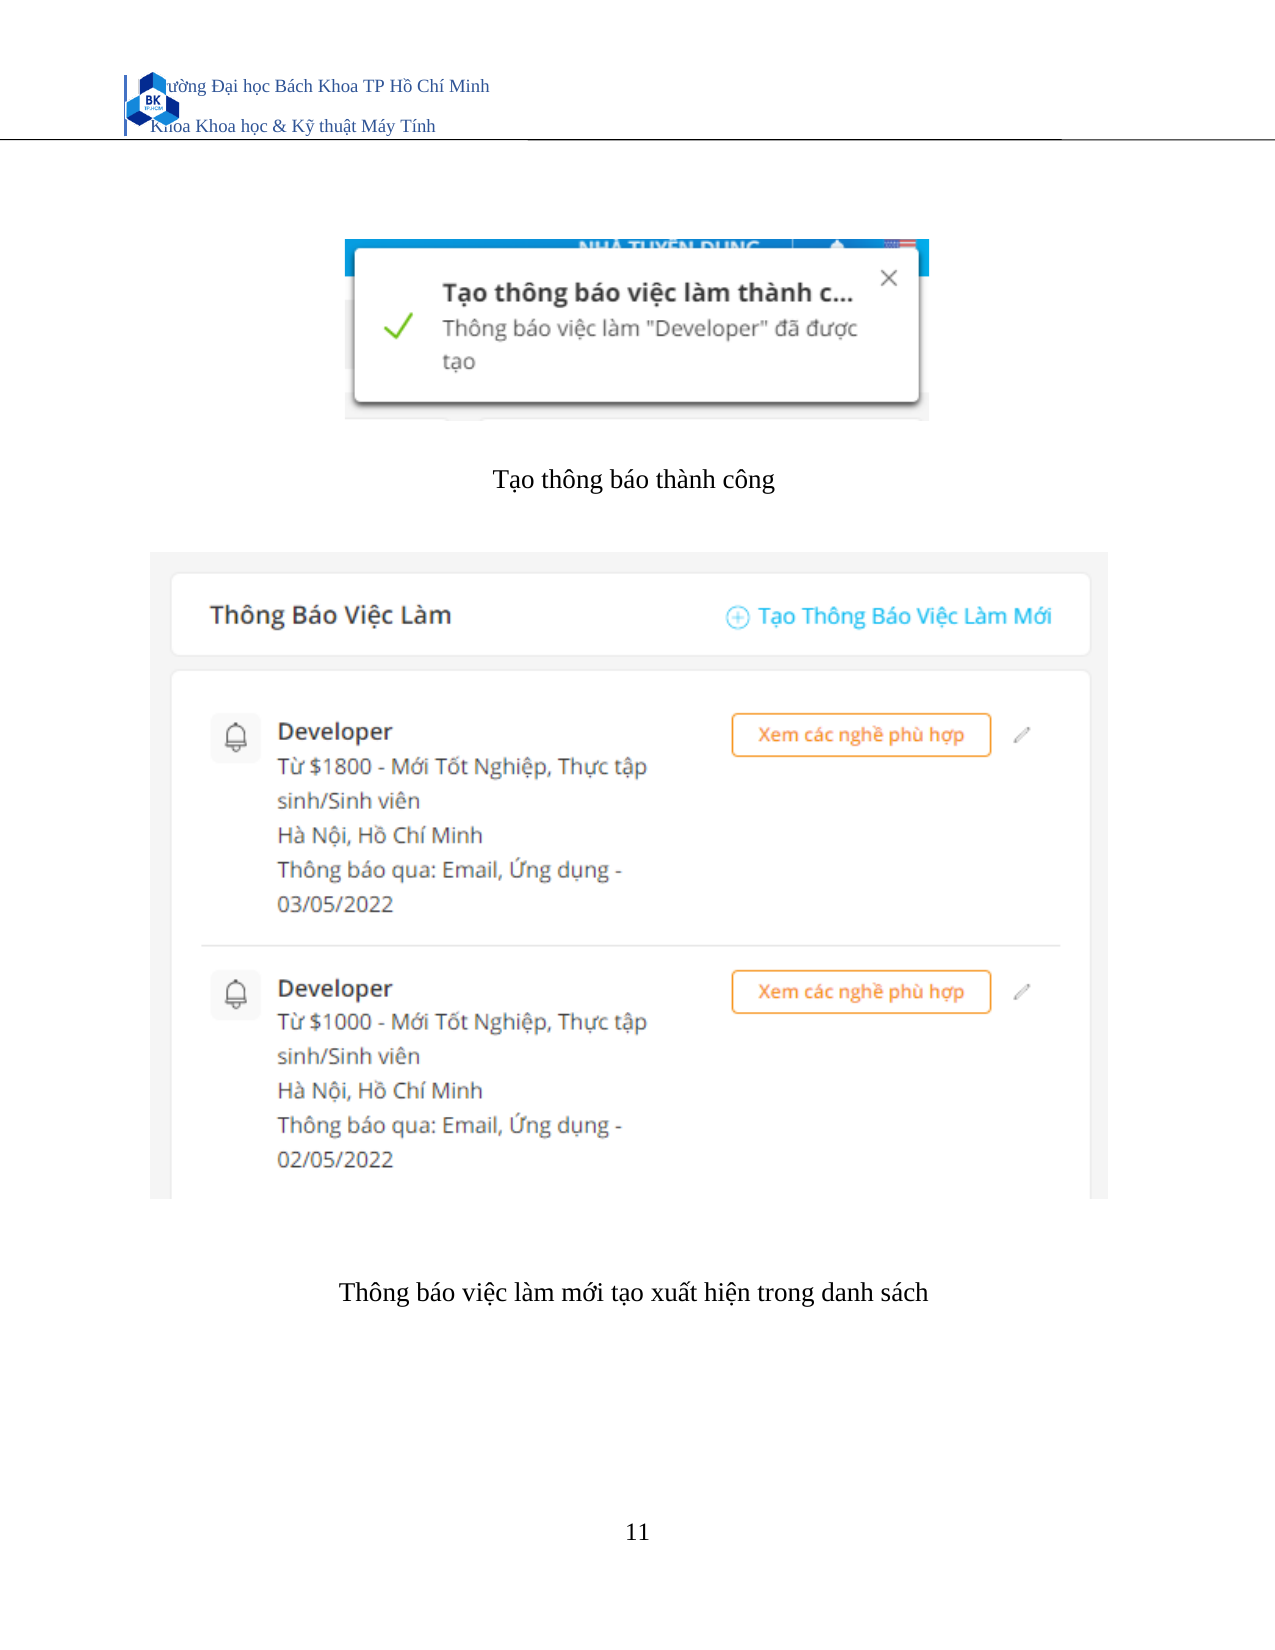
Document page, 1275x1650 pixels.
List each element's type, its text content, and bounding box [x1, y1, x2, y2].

picture [344, 239, 930, 421]
list Tạo thông báo thành công [187, 463, 1080, 495]
list Thông báo việc làm mới tạo xuất hiện trong danh sách [187, 1276, 1080, 1307]
picture [150, 552, 1108, 1199]
picture [125, 71, 180, 127]
